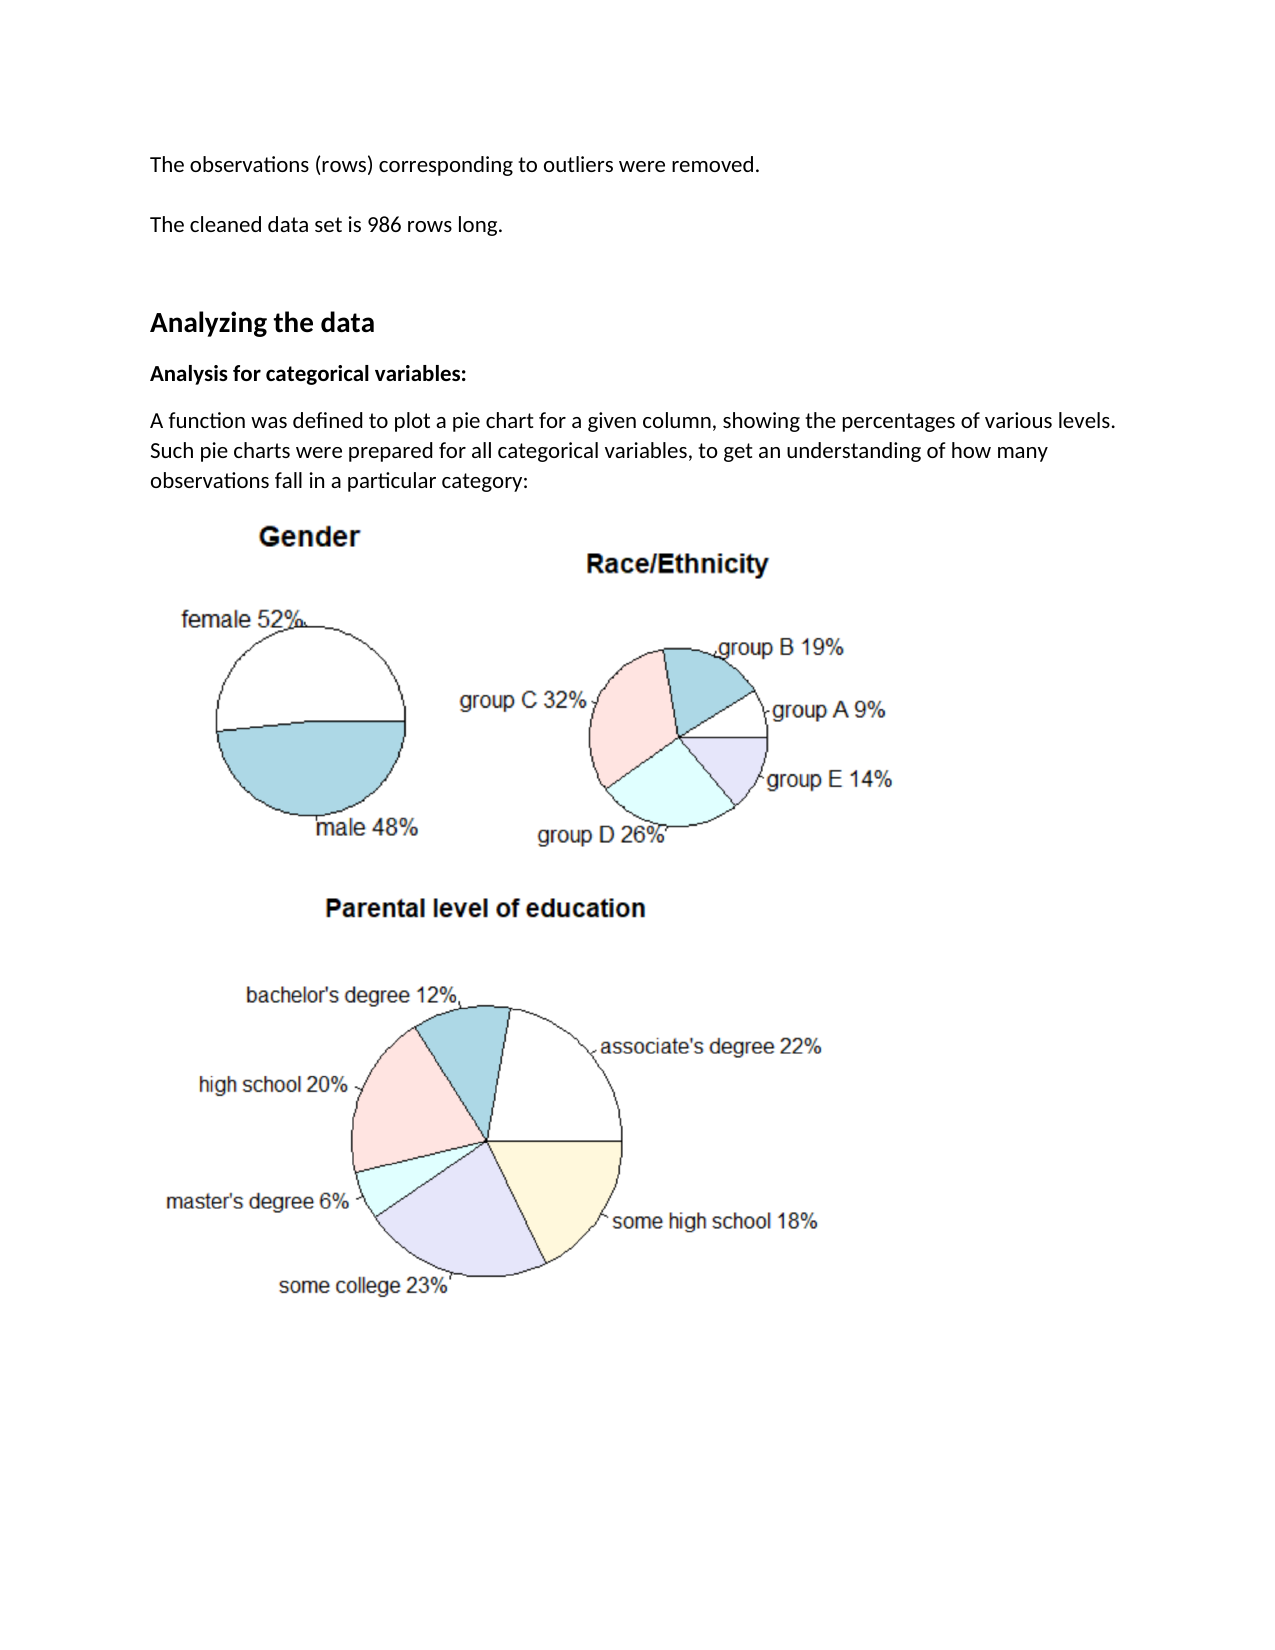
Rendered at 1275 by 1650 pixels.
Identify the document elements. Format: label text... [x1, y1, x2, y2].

text Analysis for categorical variables: [150, 359, 1125, 387]
text Analyzing the data [150, 304, 1125, 340]
text A function was defined to plot a pie chart for a given column, showing the percentages of various levels. Such pie charts were prepared for all categorical variables, to get an understanding of how many observations fall in a particular category: [150, 406, 1125, 494]
text The observations (rows) corresponding to outliers were removed. The cleaned data set is 986 rows long. [150, 150, 1125, 238]
picture [150, 876, 842, 1320]
picture [150, 513, 901, 858]
